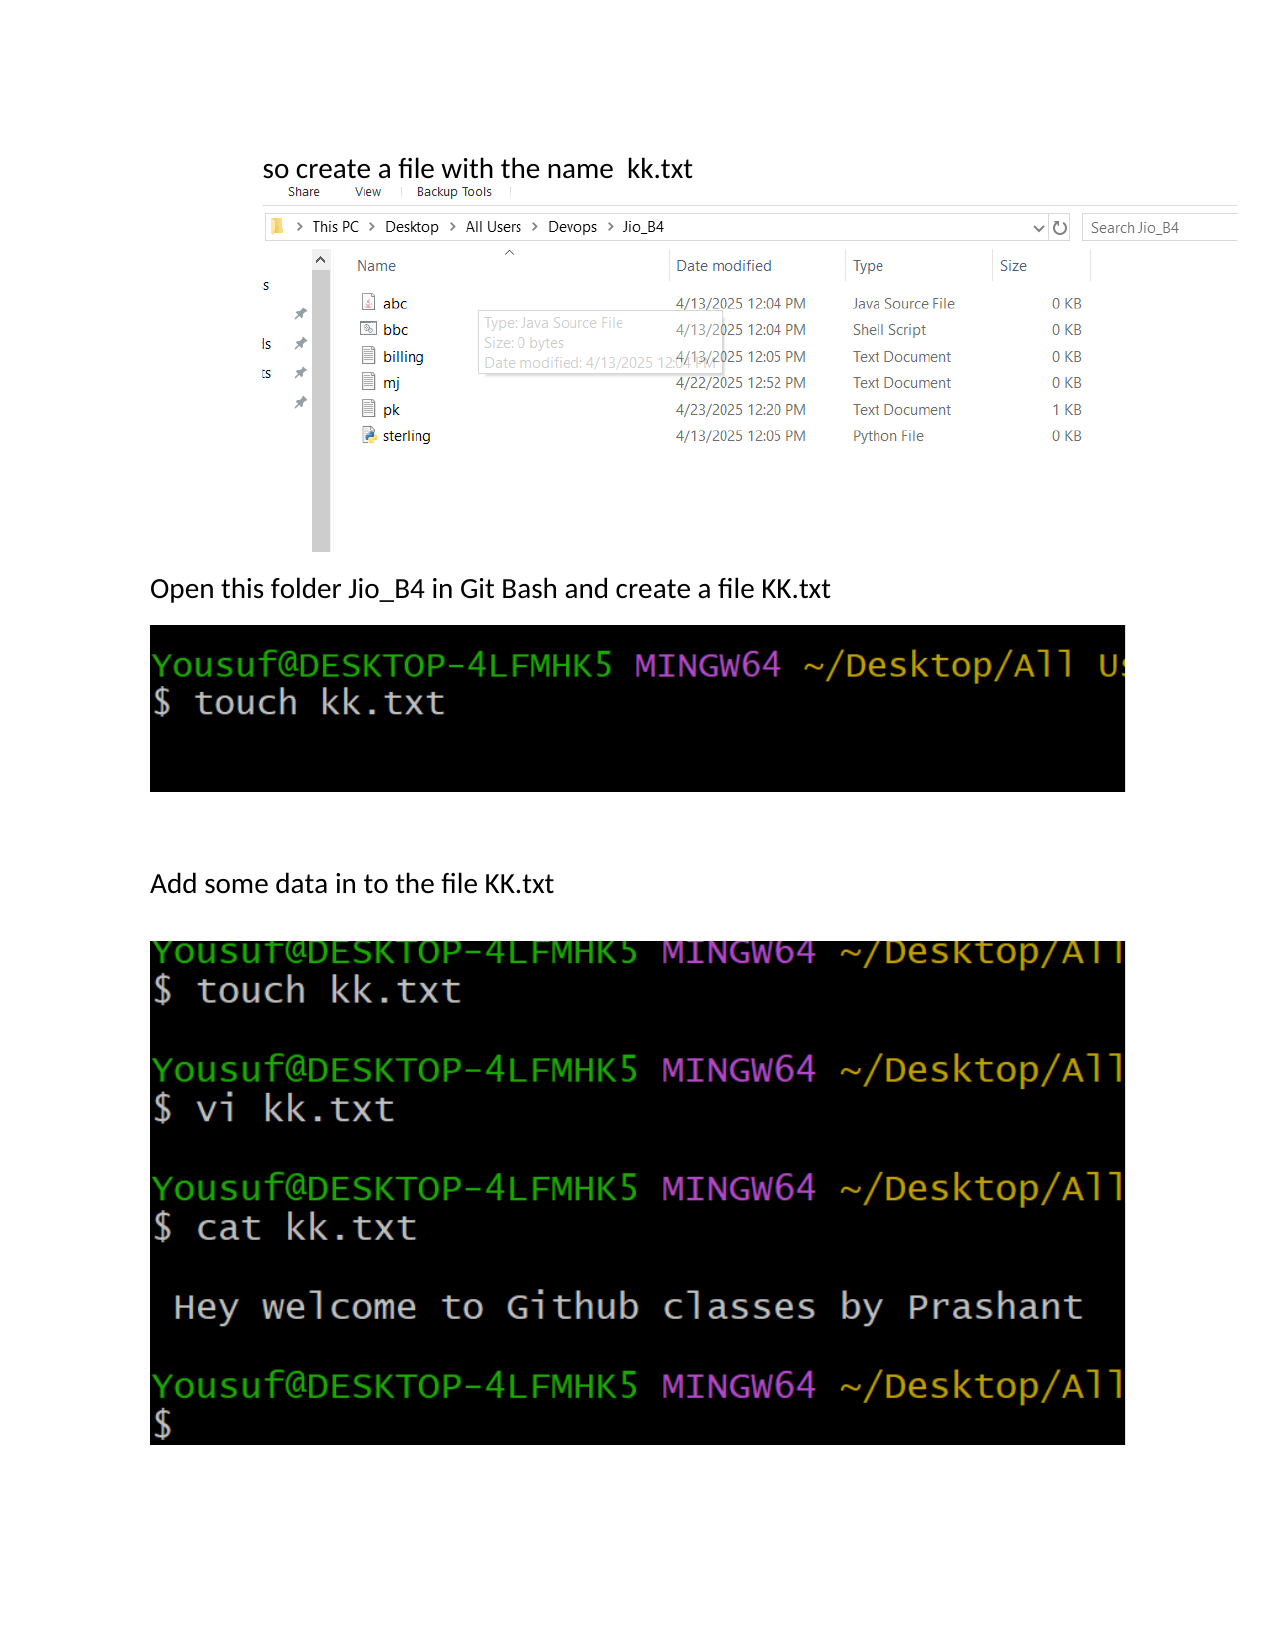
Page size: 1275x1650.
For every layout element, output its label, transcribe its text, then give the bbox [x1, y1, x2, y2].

text Open this folder Jio_B4 in Git Bash and create a file KK.txt [150, 570, 1125, 606]
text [262, 150, 1125, 187]
text Add some data in to the file KK.txt [150, 865, 1125, 941]
picture [262, 187, 1238, 552]
picture [150, 625, 1125, 792]
picture [150, 941, 1125, 1445]
